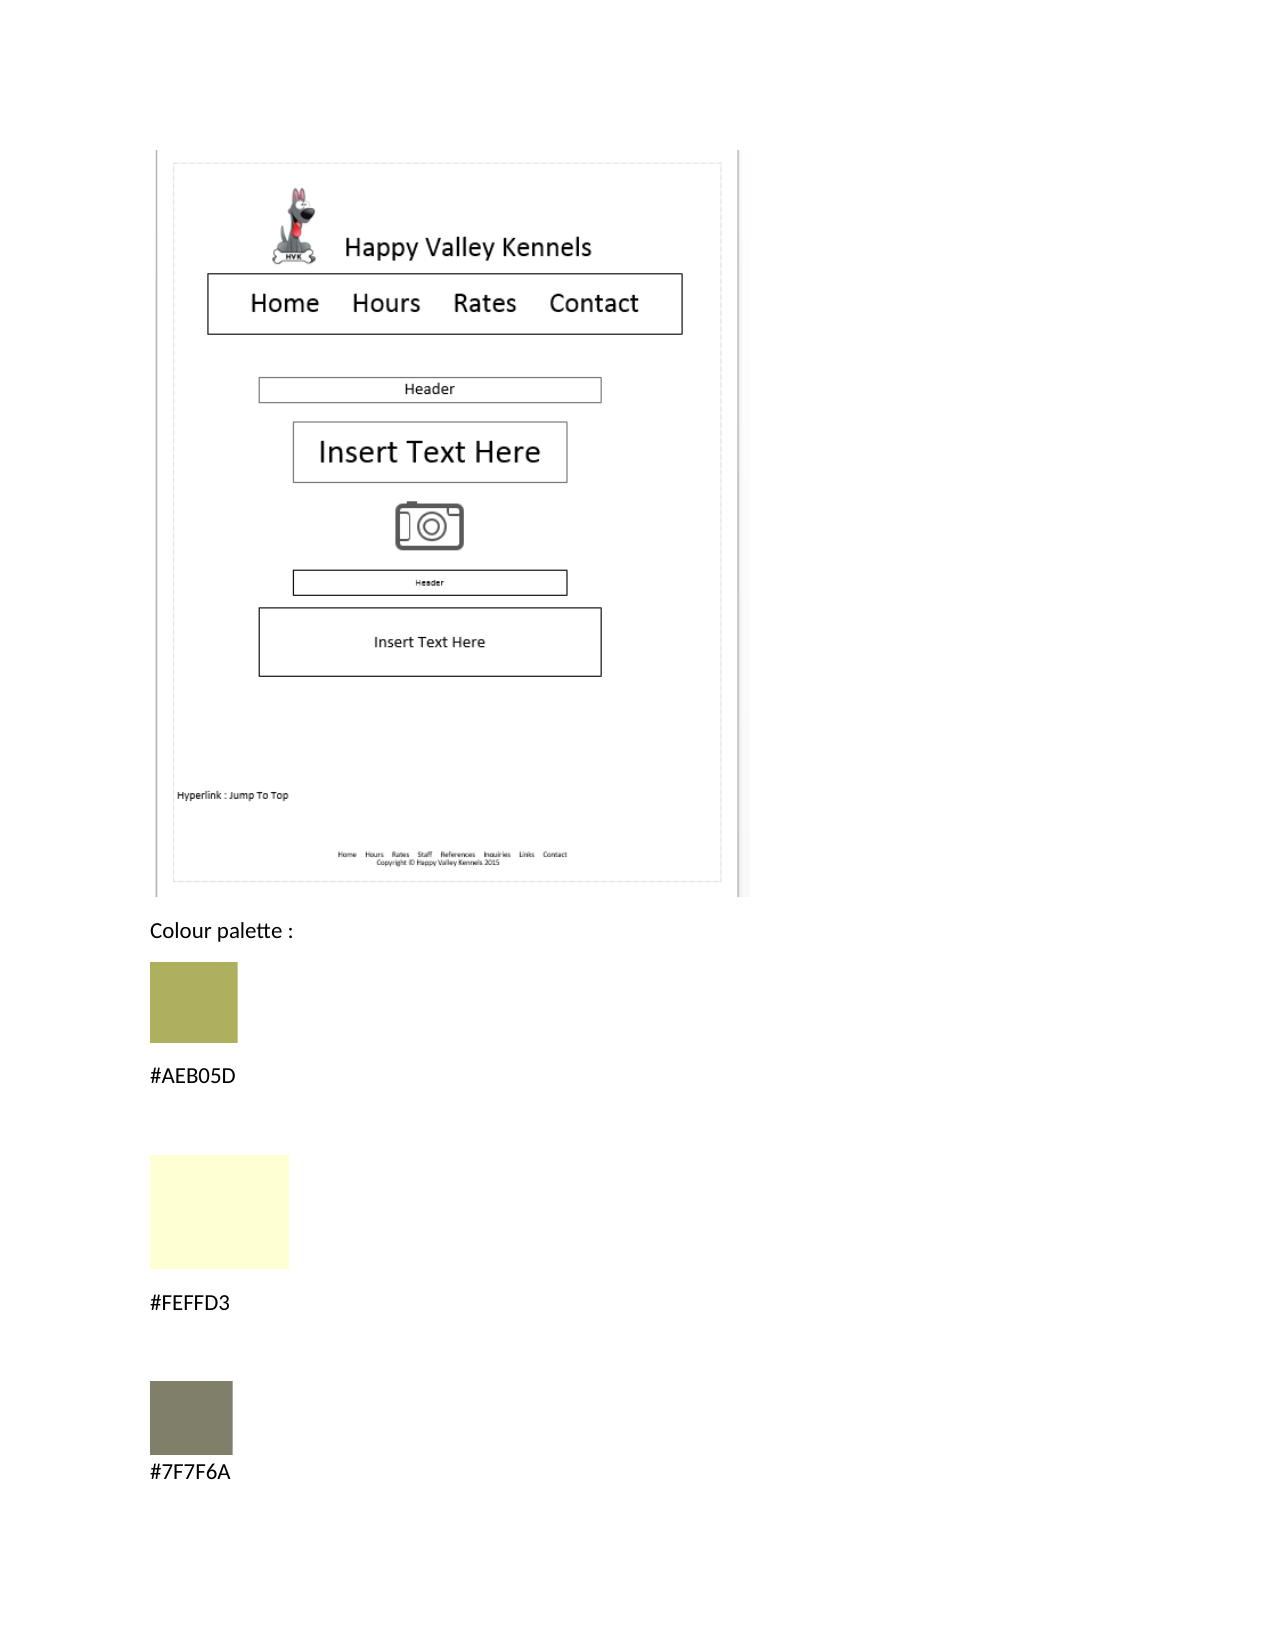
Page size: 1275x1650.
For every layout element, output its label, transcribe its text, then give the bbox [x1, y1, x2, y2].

text #FEFFD3 [150, 1288, 1125, 1316]
picture [150, 1381, 233, 1455]
picture [150, 1155, 289, 1269]
text Colour palette : [150, 916, 1125, 944]
text #AEB05D [150, 1061, 1125, 1089]
picture [155, 150, 750, 897]
text #7F7F6A [150, 1382, 1125, 1485]
picture [150, 962, 238, 1043]
